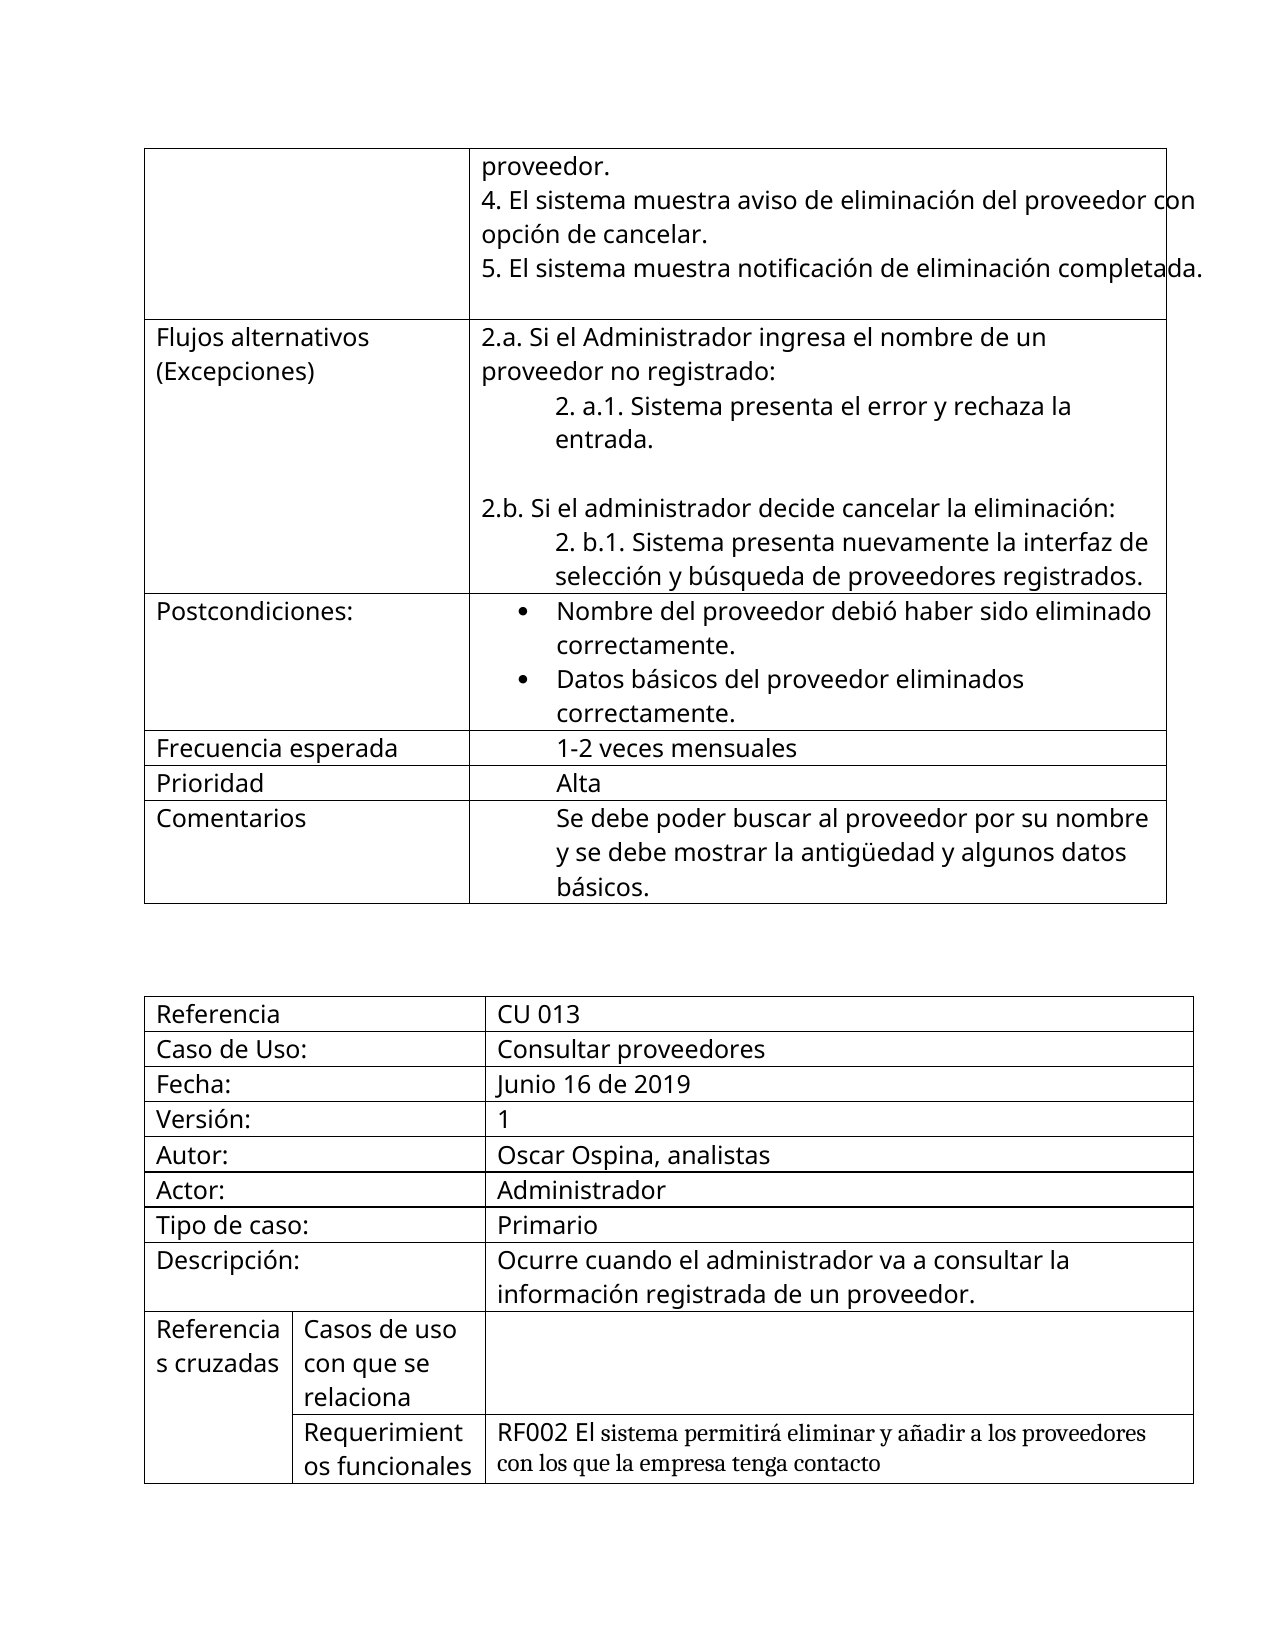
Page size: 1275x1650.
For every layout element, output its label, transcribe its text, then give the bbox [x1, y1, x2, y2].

table_cell Junio 16 de 2019 [486, 1067, 1193, 1101]
table_cell Prioridad [145, 766, 469, 800]
table_cell Autor: [145, 1137, 485, 1171]
table_cell RF002 El sistema permitirá eliminar y añadir a los proveedores con los que la empresa tenga contacto [486, 1415, 1193, 1483]
table_cell Oscar Ospina, analistas [486, 1137, 1193, 1171]
table_cell Se debe poder buscar al proveedor por su nombre y se debe mostrar la antigüedad y algunos datos básicos. [470, 801, 1166, 903]
table_cell Casos de uso con que se relaciona [293, 1312, 485, 1414]
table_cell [145, 149, 469, 319]
table_cell Actor: [145, 1173, 485, 1206]
table_header CU 013 [486, 997, 1193, 1031]
table_cell Frecuencia esperada [145, 731, 469, 765]
table_cell Descripción: [145, 1243, 485, 1311]
table_cell Versión: [145, 1102, 485, 1136]
table_cell 1-2 veces mensuales [470, 731, 1166, 765]
table_cell Fecha: [145, 1067, 485, 1101]
table_cell Comentarios [145, 801, 469, 903]
table_cell Primario [486, 1208, 1193, 1242]
table_cell 2.a. Si el Administrador ingresa el nombre de un proveedor no registrado: 2. a.1. Sistema presenta el error y rechaza la entrada. 2.b. Si el administrador decide cancelar la eliminación: 2. b.1. Sistema presenta nuevamente la interfaz de selección y búsqueda de proveedores registrados. [470, 320, 1166, 592]
table_cell Postcondiciones: [145, 594, 469, 730]
table_cell Caso de Uso: [145, 1032, 485, 1066]
table_cell Administrador [486, 1173, 1193, 1206]
table_cell Consultar proveedores [486, 1032, 1193, 1066]
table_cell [470, 149, 1166, 319]
table_cell Tipo de caso: [145, 1208, 485, 1242]
table_cell 1 [486, 1102, 1193, 1136]
table_cell Requerimientos funcionales [293, 1415, 485, 1483]
table_cell Alta [470, 766, 1166, 800]
table_cell Nombre del proveedor debió haber sido eliminado correctamente. Datos básicos del proveedor eliminados correctamente. [470, 594, 1166, 730]
table_header Referencia [145, 997, 485, 1031]
table_cell [486, 1312, 1193, 1414]
table_cell Flujos alternativos (Excepciones) [145, 320, 469, 592]
table_cell Ocurre cuando el administrador va a consultar la información registrada de un proveedor. [486, 1243, 1193, 1311]
table_cell Referencias cruzadas [145, 1312, 292, 1483]
